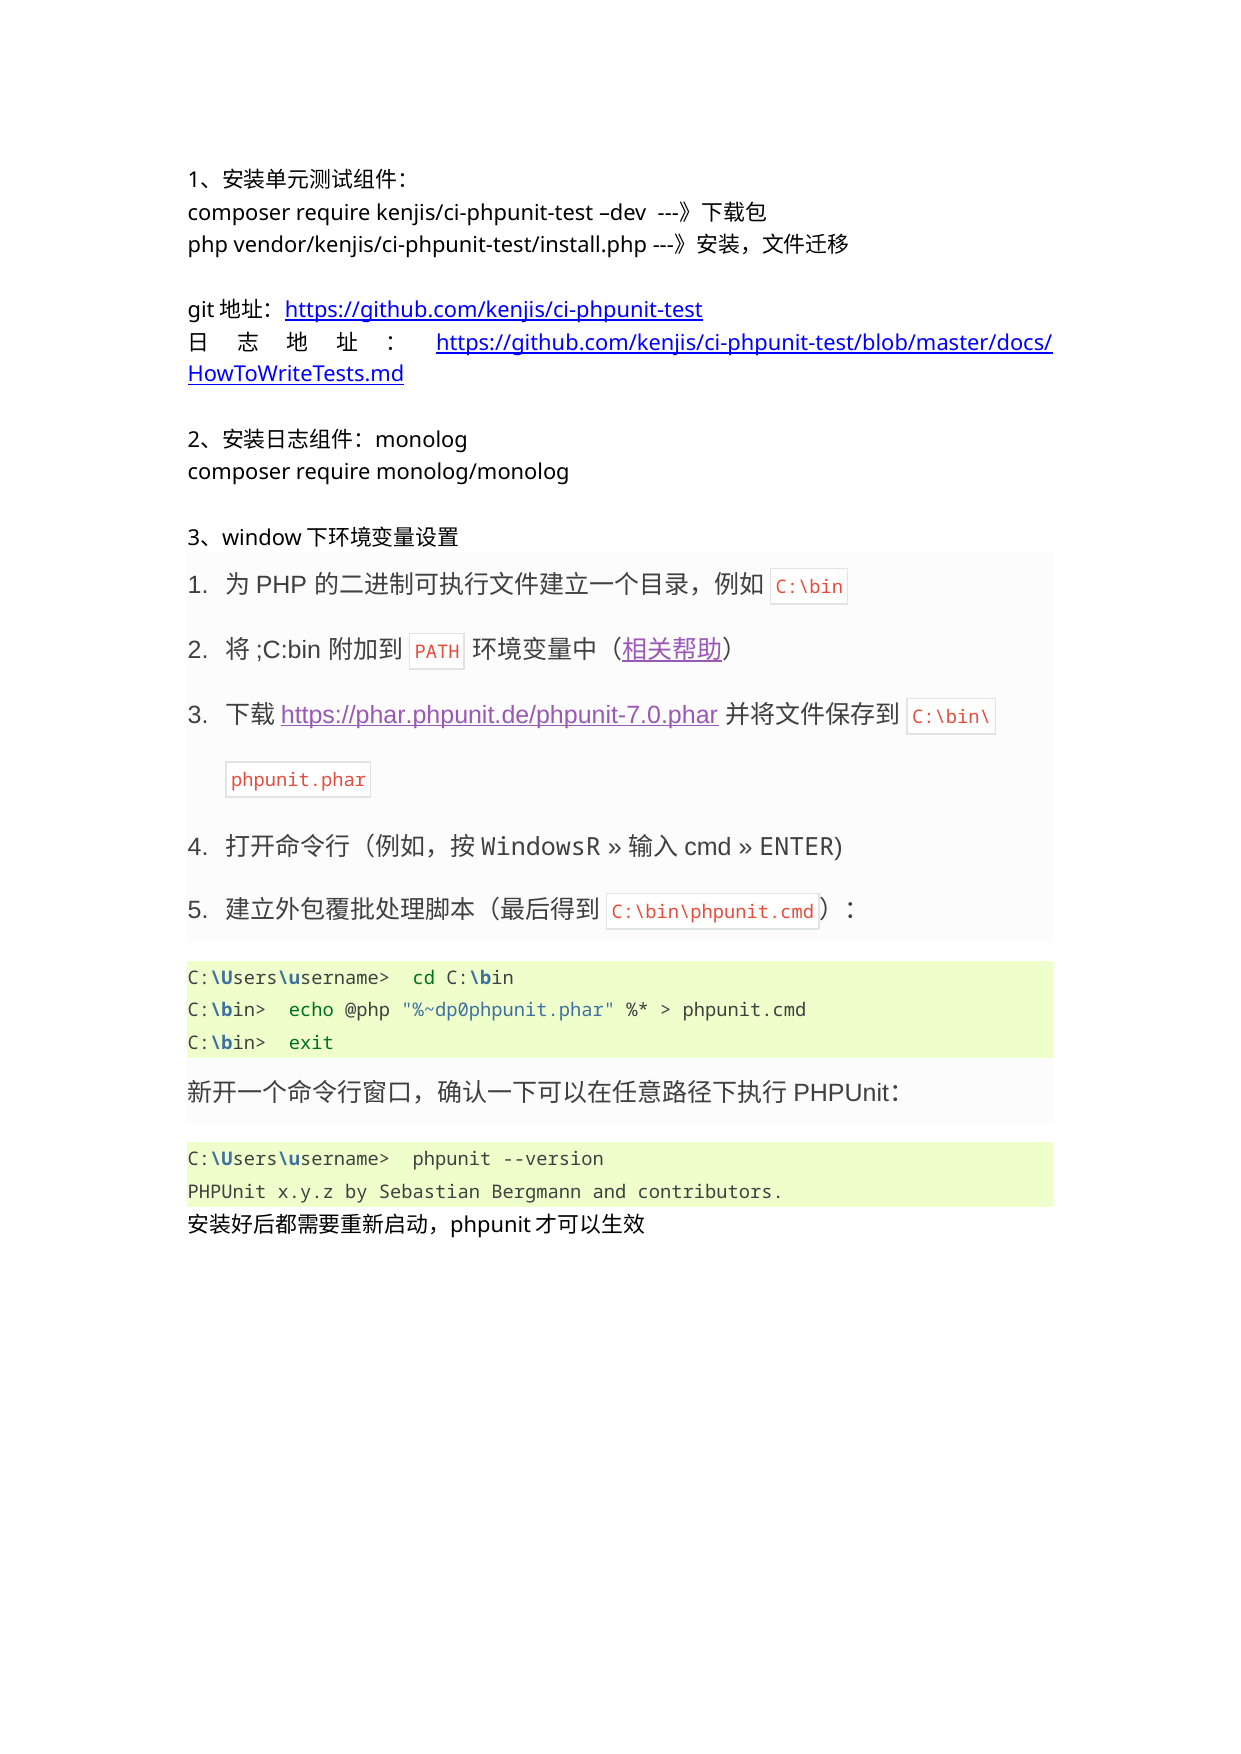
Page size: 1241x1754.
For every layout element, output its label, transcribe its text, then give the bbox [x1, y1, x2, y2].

text 1、安装单元测试组件： [187, 162, 1053, 194]
text 2、安装日志组件：monolog [187, 422, 1053, 454]
text C:\Users\username> phpunit --version [187, 1142, 1053, 1174]
text 新开一个命令行窗口，确认一下可以在任意路径下执行 PHPUnit： [187, 1058, 1053, 1123]
text C:\Users\username> cd C:\bin [187, 961, 1053, 993]
text PHPUnit x.y.z by Sebastian Bergmann and contributors. [187, 1174, 1053, 1207]
text composer require monolog/monolog [187, 454, 1053, 487]
text php vendor/kenjis/ci-phpunit-test/install.php ---》安装，文件迁移 [187, 227, 1053, 259]
list 将 ;C:bin 附加到 PATH 环境变量中（相关帮助） [187, 617, 1053, 682]
text 安装好后都需要重新启动，phpunit才可以生效 [187, 1207, 1053, 1239]
list 下载 https://phar.phpunit.de/phpunit-7.0.phar 并将文件保存到 C:\bin\phpunit.phar [187, 682, 1053, 812]
text C:\bin> exit [187, 1026, 1053, 1058]
text git地址：https://github.com/kenjis/ci-phpunit-test [187, 292, 1053, 324]
list 为 PHP 的二进制可执行文件建立一个目录，例如 C:\bin [187, 552, 1053, 617]
list 建立外包覆批处理脚本（最后得到 C:\bin\phpunit.cmd）： [187, 877, 1053, 942]
text C:\bin> echo @php "%~dp0phpunit.phar" %* > phpunit.cmd [187, 993, 1053, 1026]
text composer require kenjis/ci-phpunit-test –dev ---》下载包 [187, 194, 1053, 227]
text 3、window下环境变量设置 [187, 519, 1053, 552]
text 日志地址：https://github.com/kenjis/ci-phpunit-test/blob/master/docs/HowToWriteTests.md [187, 324, 1053, 389]
list 打开命令行（例如，按 WindowsR » 输入 cmd » ENTER) [187, 812, 1053, 877]
